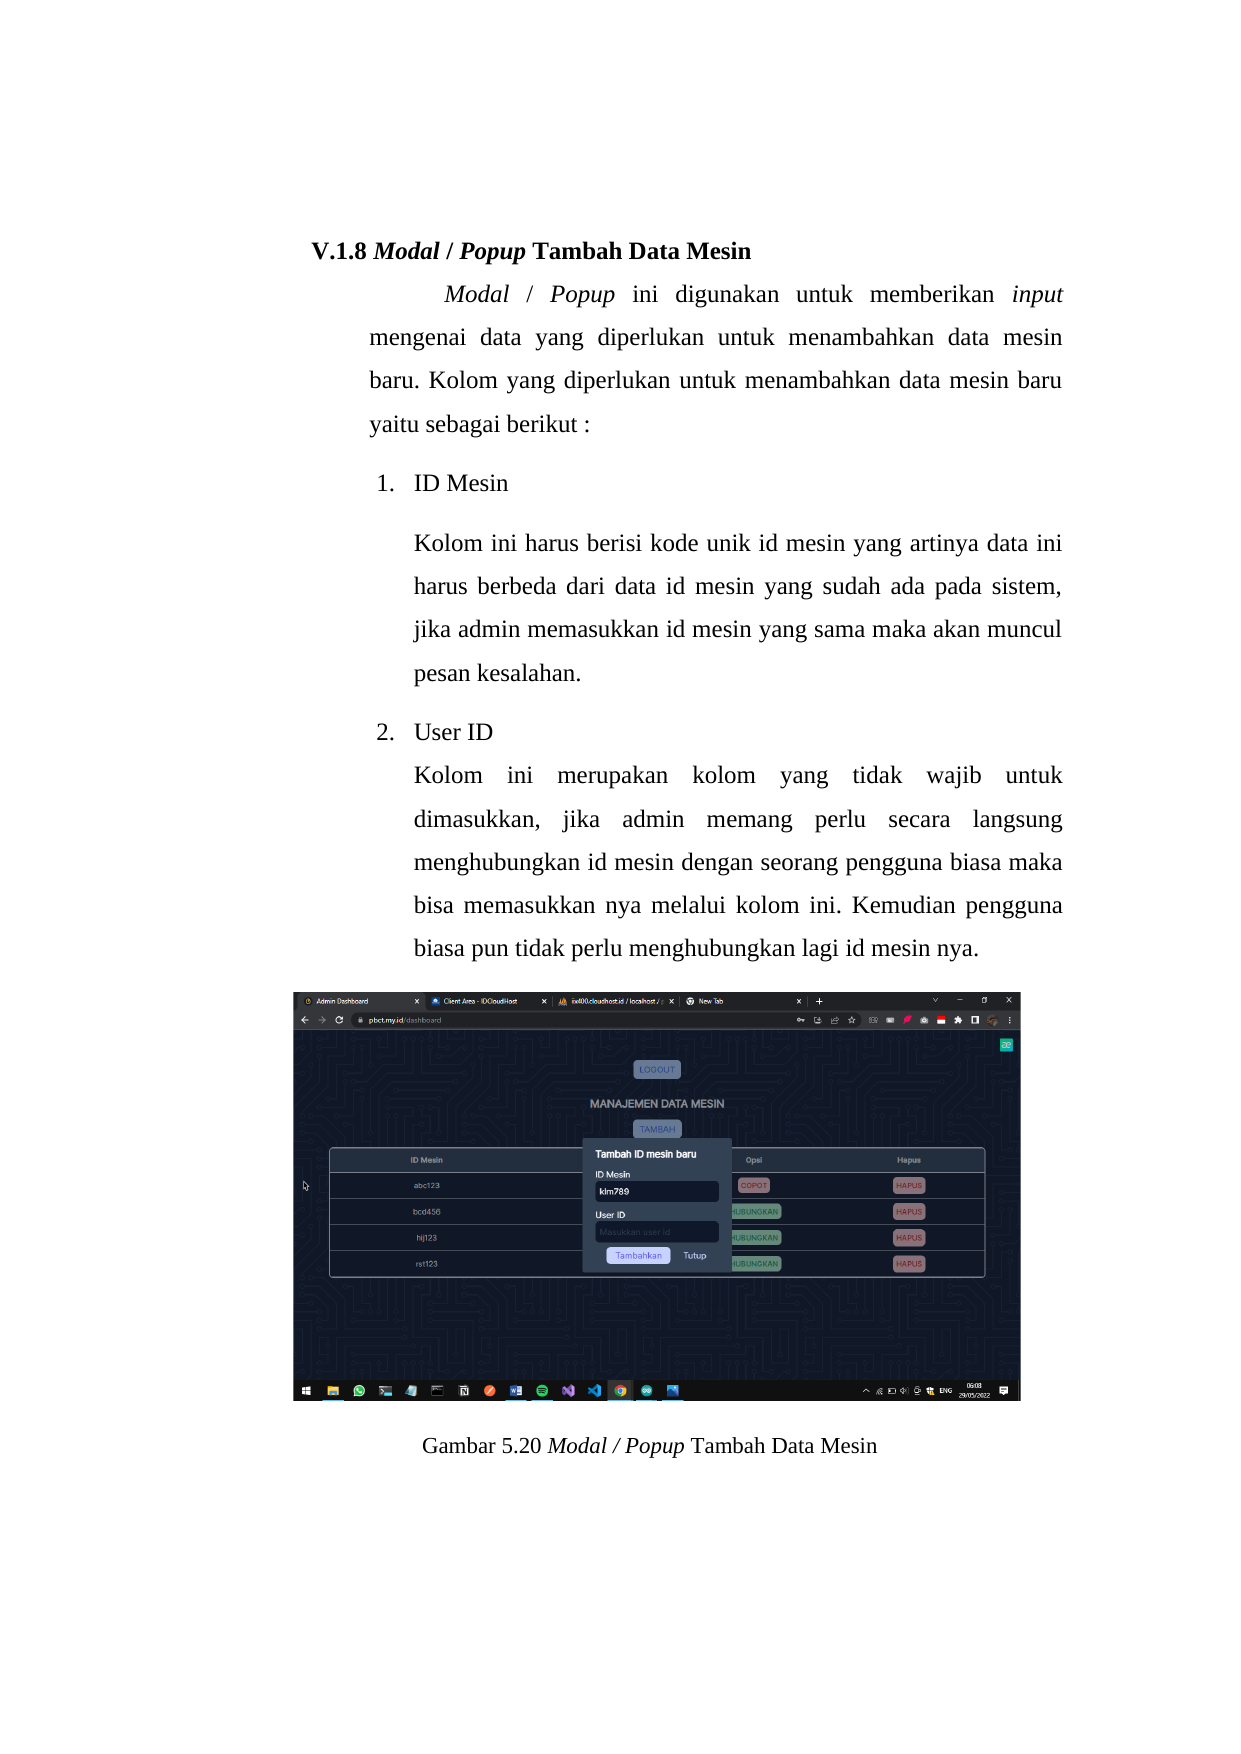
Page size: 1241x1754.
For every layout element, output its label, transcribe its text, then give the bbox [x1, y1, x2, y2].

text Kolom ini harus berisi kode unik id mesin yang artinya data ini harus berbeda dari data id mesin yang sudah ada pada sistem, jika admin memasukkan id mesin yang sama maka akan muncul pesan kesalahan. [413, 528, 1063, 686]
list Kolom ini merupakan kolom yang tidak wajib untuk dimasukkan, jika admin memang perlu secara langsung menghubungkan id mesin dengan seorang pengguna biasa maka bisa memasukkan nya melalui kolom ini. Kemudian pengguna biasa pun tidak perlu menghubungkan lagi id mesin nya. [413, 761, 1063, 962]
picture [293, 992, 1021, 1401]
list User ID [376, 717, 1063, 746]
list ID Mesin [376, 468, 1063, 497]
subtitle Modal / Popup Tambah Data Mesin [311, 236, 1063, 265]
text Modal / Popup ini digunakan untuk memberikan input mengenai data yang diperlukan untuk menambahkan data mesin baru. Kolom yang diperlukan untuk menambahkan data mesin baru yaitu sebagai berikut : [369, 279, 1063, 437]
